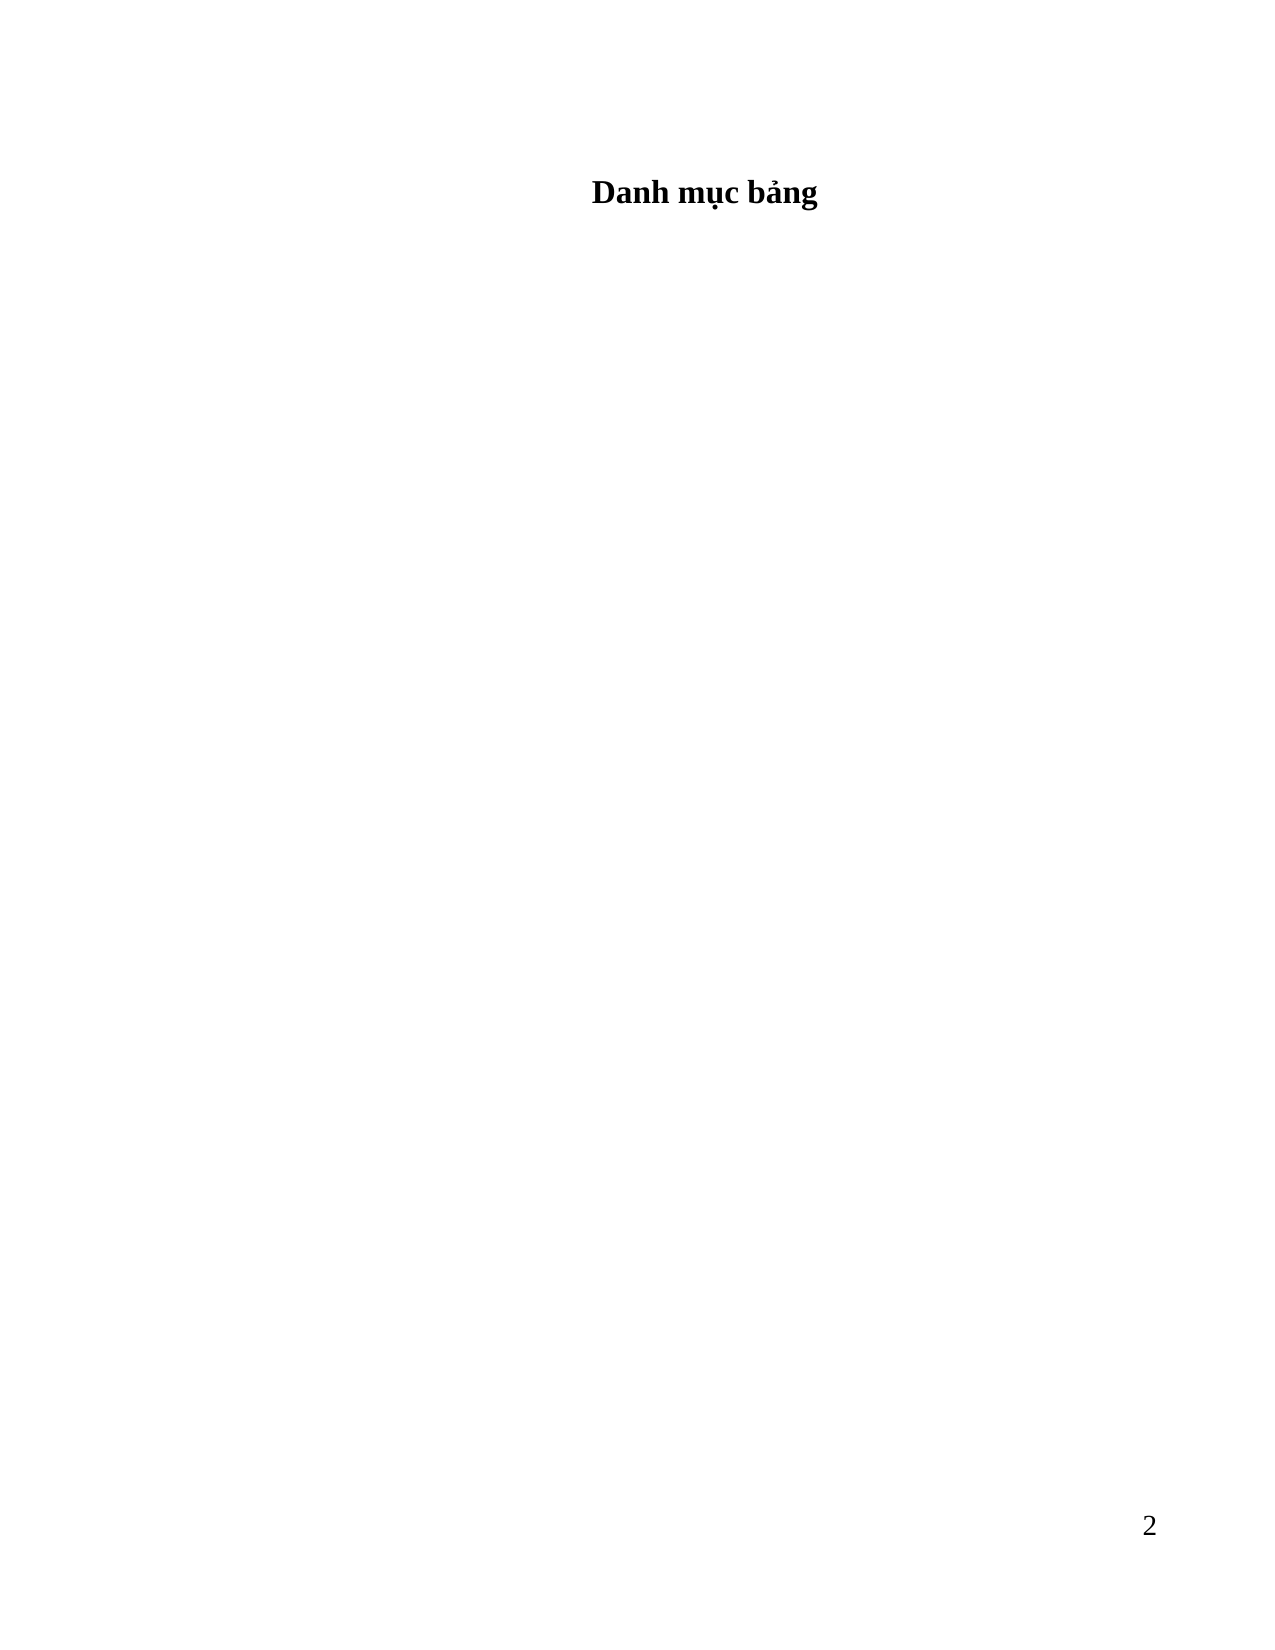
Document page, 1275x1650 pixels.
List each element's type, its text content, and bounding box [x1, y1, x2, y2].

subtitle Danh mục bảng [177, 173, 1157, 211]
